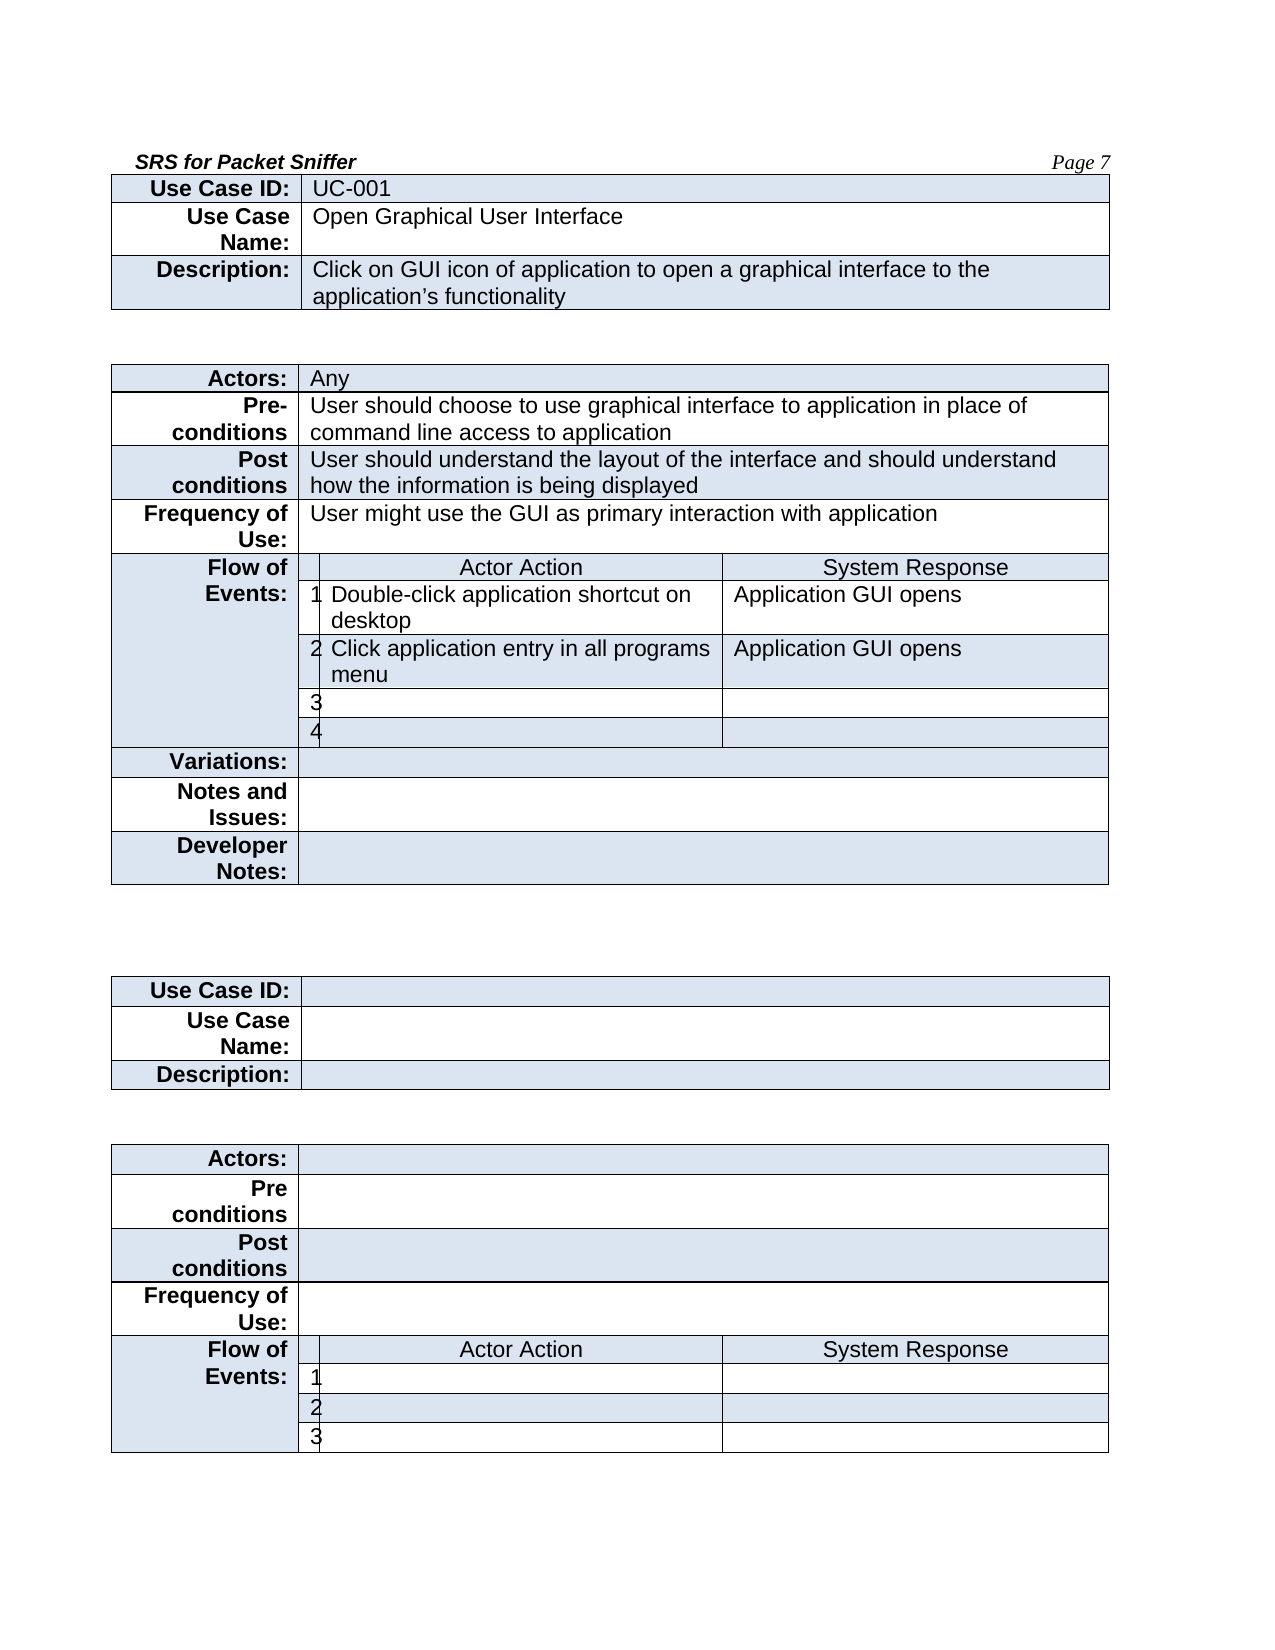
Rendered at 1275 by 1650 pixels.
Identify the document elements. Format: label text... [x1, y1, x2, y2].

table_cell System Response [723, 554, 1108, 580]
table_cell [299, 1336, 319, 1363]
table_header [302, 977, 1109, 1006]
table_cell [299, 748, 1108, 777]
table_cell [320, 1364, 722, 1392]
table_cell Frequency of Use: [112, 1283, 298, 1335]
table_cell Use Case Name: [112, 1007, 301, 1059]
table_cell [302, 1007, 1109, 1059]
table_cell [723, 1423, 1108, 1452]
table_cell 3 [299, 689, 319, 717]
table_cell Description: [112, 1061, 301, 1089]
table_cell User should understand the layout of the interface and should understand how the information is being displayed [299, 446, 1108, 499]
table_cell Pre- conditions [112, 393, 298, 445]
table_cell Actor Action [320, 554, 722, 580]
table_cell Flow of Events: [112, 554, 298, 747]
table_cell [723, 1394, 1108, 1422]
table_cell [299, 1229, 1108, 1281]
table_cell Pre conditions [112, 1175, 298, 1228]
table_cell Variations: [112, 748, 298, 777]
table_cell Post conditions [112, 446, 298, 499]
table_header Actors: [112, 365, 298, 391]
table_header [299, 1145, 1108, 1174]
table_cell 3 [299, 1423, 319, 1452]
table_cell Flow of Events: [112, 1336, 298, 1452]
table_cell 4 [299, 718, 319, 747]
table_cell [299, 1175, 1108, 1228]
table_header Use Case ID: [112, 977, 301, 1006]
table_cell Use Case Name: [112, 203, 301, 255]
table_cell Description: [112, 256, 301, 309]
table_cell [299, 1283, 1108, 1335]
table_cell Click on GUI icon of application to open a graphical interface to the application’s functionality [302, 256, 1109, 309]
table_cell 1 [299, 1364, 319, 1392]
table_cell 2 [299, 1394, 319, 1422]
table_cell Post conditions [112, 1229, 298, 1281]
table_header UC-001 [302, 175, 1109, 202]
table_cell Developer Notes: [112, 832, 298, 884]
table_cell Open Graphical User Interface [302, 203, 1109, 255]
table_cell [299, 778, 1108, 831]
table_cell 2 [299, 635, 319, 687]
table_cell Frequency of Use: [112, 500, 298, 553]
table_header Use Case ID: [112, 175, 301, 202]
table_cell 1 [299, 581, 319, 634]
table_cell [320, 718, 722, 747]
table_cell [302, 1061, 1109, 1089]
table_cell User should choose to use graphical interface to application in place of command line access to application [299, 393, 1108, 445]
table_header Actors: [112, 1145, 298, 1174]
table_cell [299, 554, 319, 580]
table_cell System Response [723, 1336, 1108, 1363]
table_cell Click application entry in all programs menu [320, 635, 722, 687]
table_cell [723, 1364, 1108, 1392]
table_cell Notes and Issues: [112, 778, 298, 831]
table_cell [723, 718, 1108, 747]
table_cell [723, 689, 1108, 717]
table_cell Application GUI opens [723, 635, 1108, 687]
table_cell Application GUI opens [723, 581, 1108, 634]
table_cell [299, 832, 1108, 884]
table_cell [320, 1423, 722, 1452]
table_cell Double-click application shortcut on desktop [320, 581, 722, 634]
table_header Any [299, 365, 1108, 391]
table_cell User might use the GUI as primary interaction with application [299, 500, 1108, 553]
table_cell Actor Action [320, 1336, 722, 1363]
table_cell [320, 1394, 722, 1422]
table_cell [320, 689, 722, 717]
